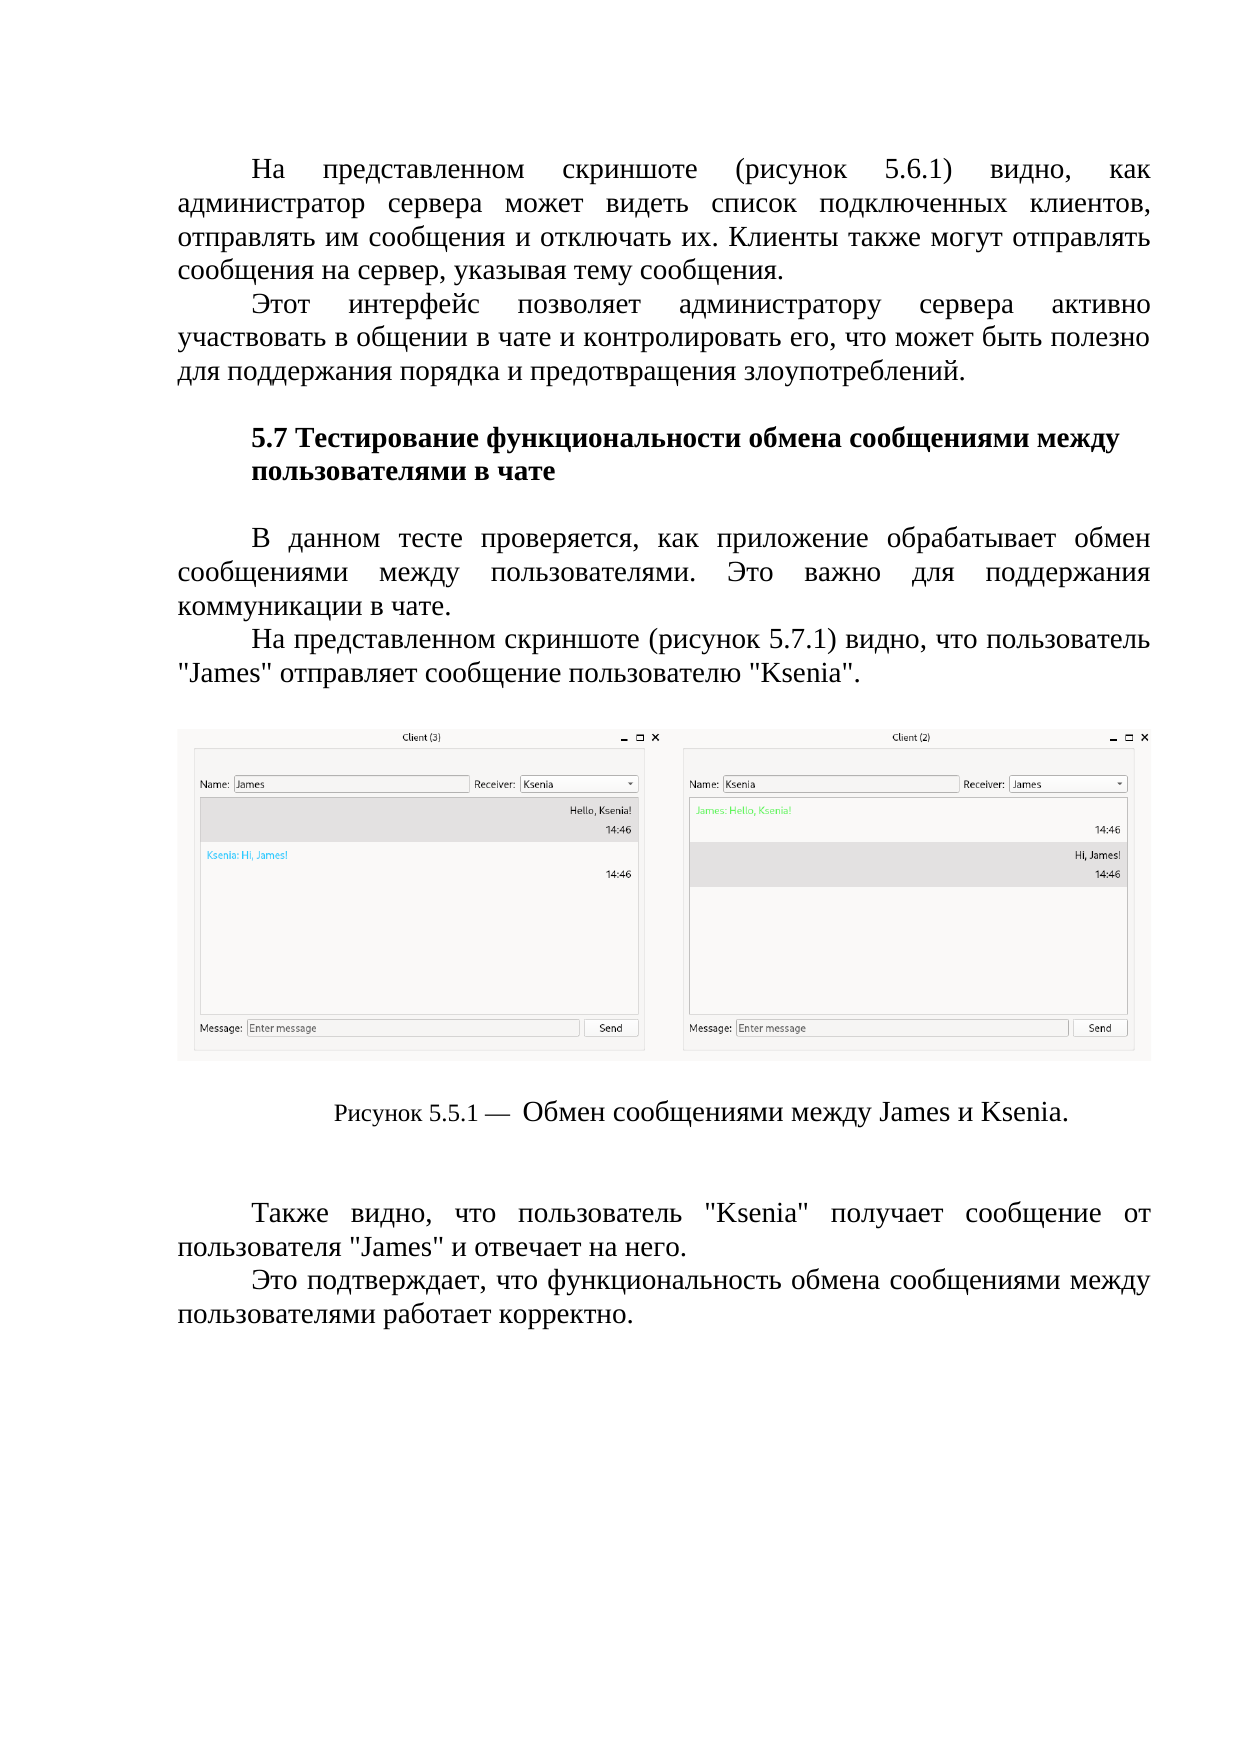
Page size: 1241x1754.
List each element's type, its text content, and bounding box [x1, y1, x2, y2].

text В данном тесте проверяется, как приложение обрабатывает обмен сообщениями между пользователями. Это важно для поддержания коммуникации в чате. [177, 521, 1152, 621]
subtitle 5.7 Тестирование функциональности обмена сообщениями между пользователями в чате [251, 420, 1152, 487]
text На представленном скриншоте (рисунок 5.7.1) видно, что пользователь "James" отправляет сообщение пользователю "Ksenia". [177, 621, 1152, 688]
text Этот интерфейс позволяет администратору сервера активно участвовать в общении в чате и контролировать его, что может быть полезно для поддержания порядка и предотвращения злоупотреблений. [177, 286, 1152, 386]
picture [177, 729, 1152, 1061]
text На представленном скриншоте (рисунок 5.6.1) видно, как администратор сервера может видеть список подключенных клиентов, отправлять им сообщения и отключать их. Клиенты также могут отправлять сообщения на сервер, указывая тему сообщения. [177, 152, 1152, 286]
text Это подтверждает, что функциональность обмена сообщениями между пользователями работает корректно. [177, 1262, 1152, 1329]
text Также видно, что пользователь "Ksenia" получает сообщение от пользователя "James" и отвечает на него. [177, 1195, 1152, 1262]
text Рисунок 5.5.1 — Обмен сообщениями между James и Ksenia. [177, 1094, 1152, 1128]
